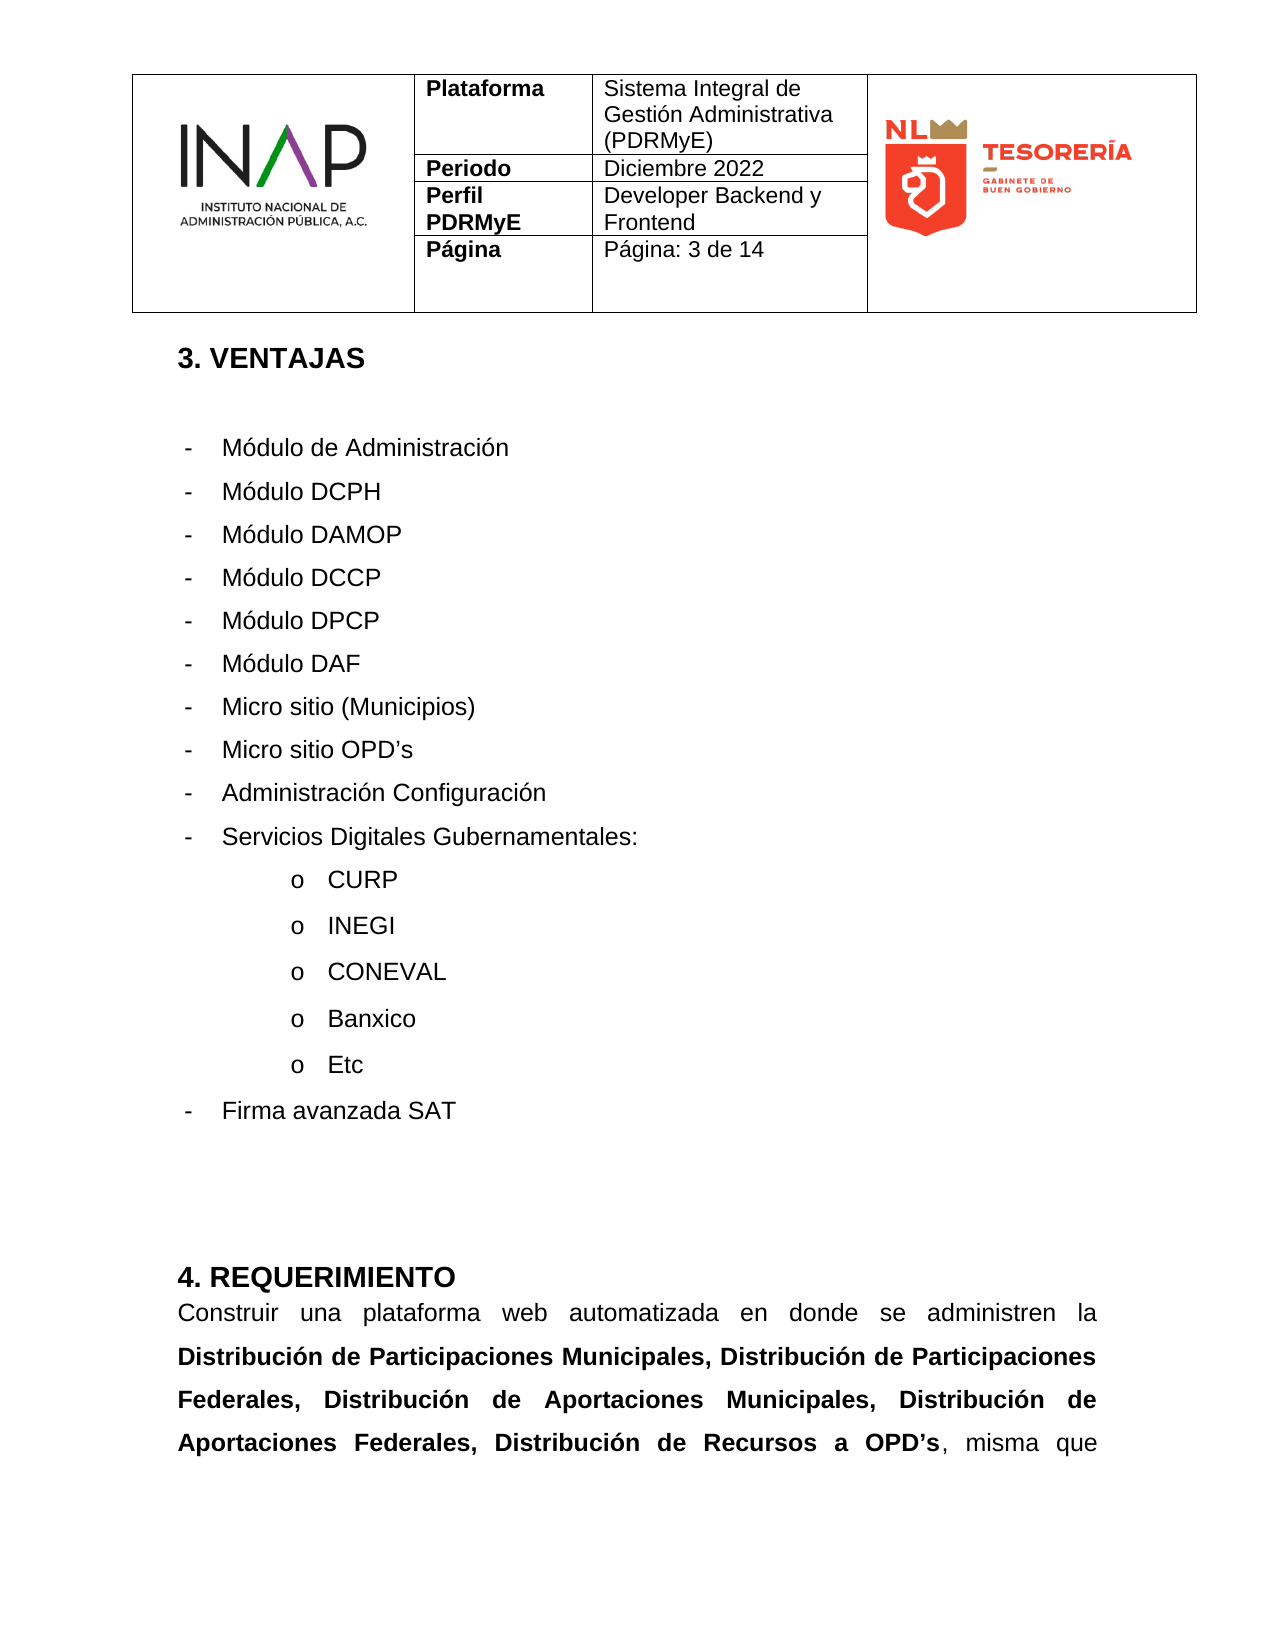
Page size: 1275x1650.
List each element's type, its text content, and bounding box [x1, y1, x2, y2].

list Módulo DAF [184, 649, 1098, 678]
list Etc [290, 1050, 1098, 1081]
list Servicios Digitales Gubernamentales: [184, 821, 1098, 850]
list Módulo DCCP [184, 563, 1098, 591]
picture [878, 117, 1135, 237]
subtitle 4. REQUERIMIENTO [177, 1260, 1098, 1293]
list CURP [290, 864, 1098, 896]
list CONEVAL [290, 957, 1098, 988]
list Firma avanzada SAT [184, 1096, 1098, 1125]
list Módulo DAMOP [184, 519, 1098, 548]
list Administración Configuración [184, 778, 1098, 807]
list Módulo DPCP [184, 606, 1098, 634]
list Micro sitio (Municipios) [184, 692, 1098, 721]
list Módulo DCPH [184, 476, 1098, 505]
list Banxico [290, 1004, 1098, 1034]
picture [143, 107, 400, 242]
list INEGI [290, 911, 1098, 942]
subtitle 3. VENTAJAS [177, 341, 1098, 427]
list Módulo de Administración [184, 433, 1098, 462]
list Micro sitio OPD’s [184, 735, 1098, 764]
